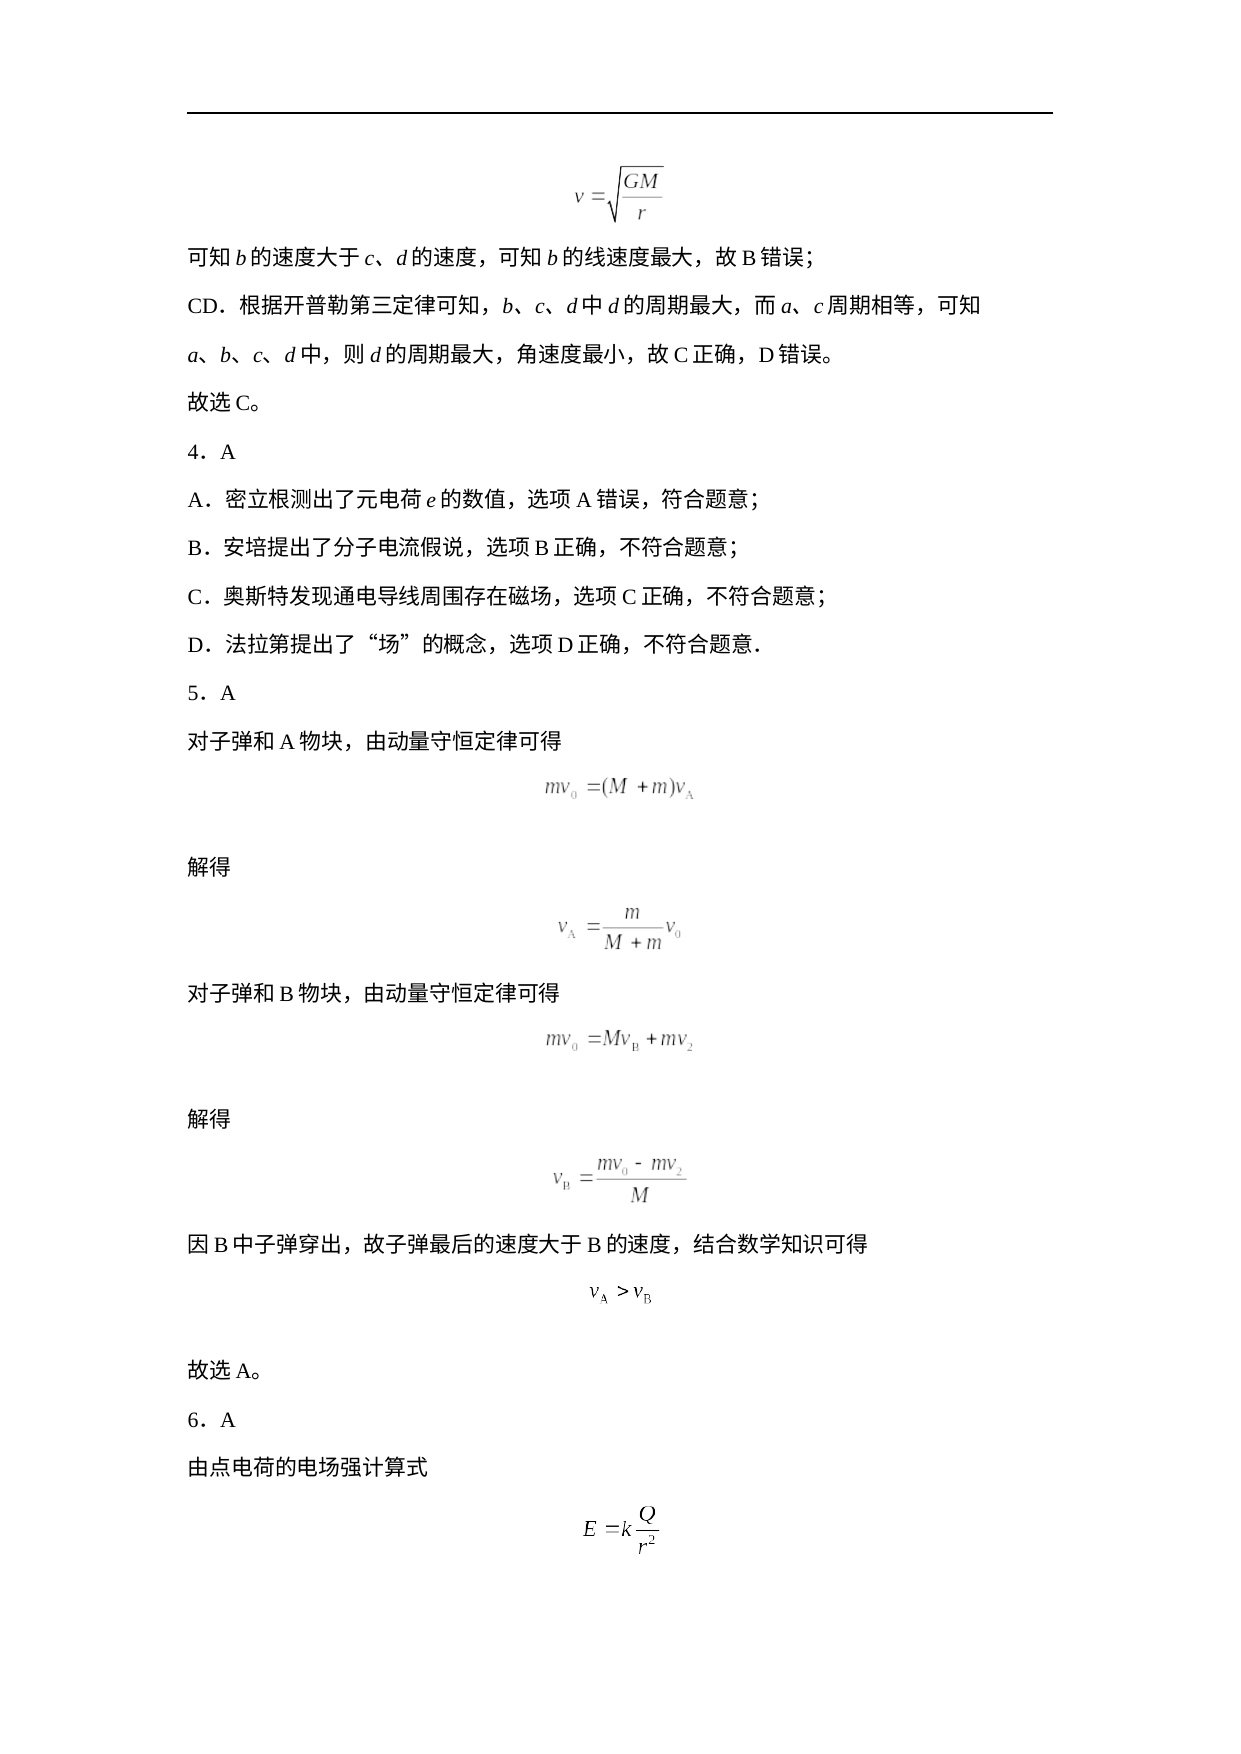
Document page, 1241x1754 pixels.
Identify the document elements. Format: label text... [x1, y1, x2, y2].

text D．法拉第提出了“场”的概念，选项D正确，不符合题意． [187, 627, 1053, 659]
text 5．A [187, 675, 1053, 707]
text C．奥斯特发现通电导线周围存在磁场，选项C正确，不符合题意； [187, 578, 1053, 611]
text CD．根据开普勒第三定律可知，b、c、d中d的周期最大，而a、c周期相等，可知a、b、c、d中，则d的周期最大，角速度最小，故C正确，D错误。 [187, 288, 1053, 369]
text 对子弹和B物块，由动量守恒定律可得 [187, 975, 1053, 1008]
text 因B中子弹穿出，故子弹最后的速度大于B的速度，结合数学知识可得 [187, 1227, 1053, 1259]
text 故选A。 [187, 1353, 1053, 1386]
text 解得 [187, 849, 1053, 882]
text 由点电荷的电场强计算式 [187, 1450, 1053, 1482]
text A．密立根测出了元电荷e的数值，选项A错误，符合题意； [187, 482, 1053, 514]
text 4．A [187, 433, 1053, 466]
text 可知b的速度大于c、d的速度，可知b的线速度最大，故B错误； [187, 239, 1053, 272]
text B．安培提出了分子电流假说，选项B正确，不符合题意； [187, 530, 1053, 562]
text 故选C。 [187, 385, 1053, 417]
text 6．A [187, 1401, 1053, 1434]
text 解得 [187, 1101, 1053, 1134]
text 对子弹和A物块，由动量守恒定律可得 [187, 723, 1053, 756]
